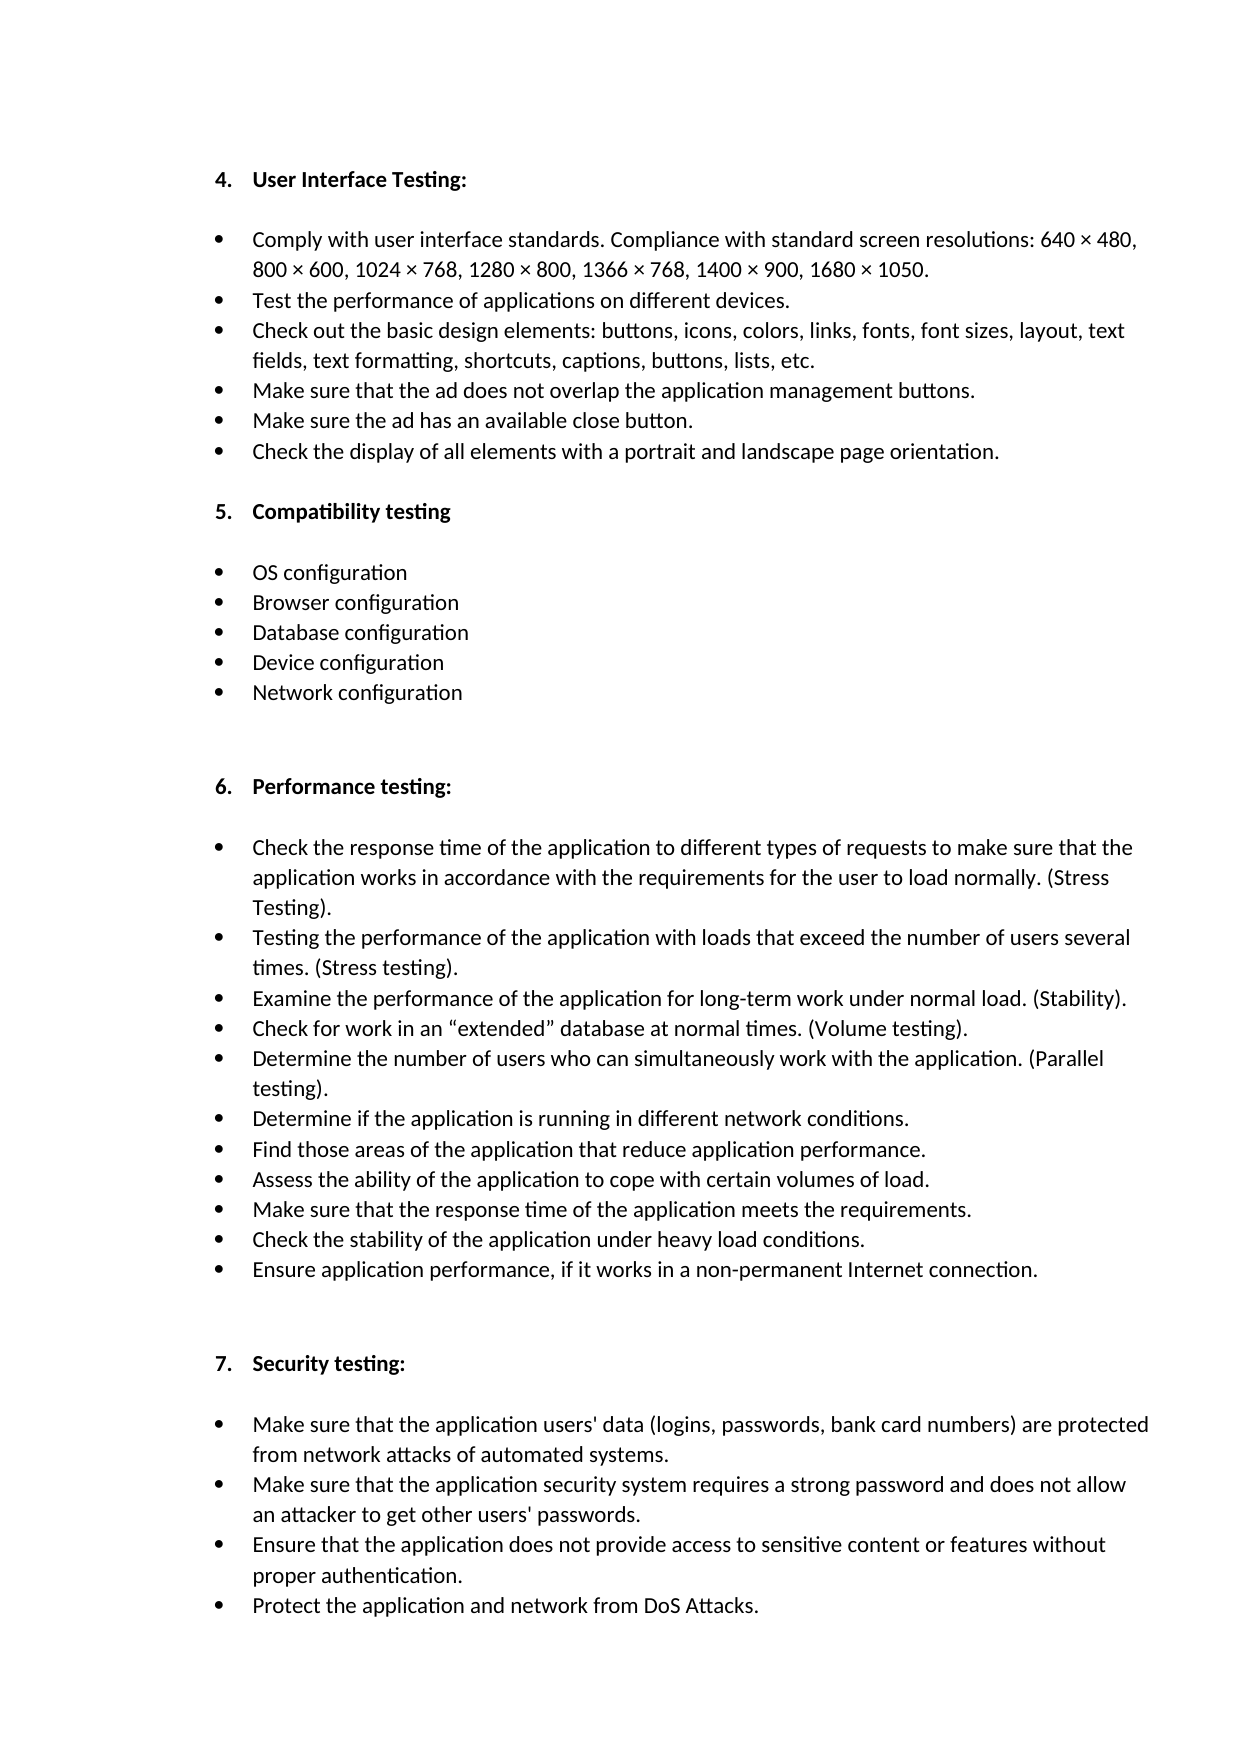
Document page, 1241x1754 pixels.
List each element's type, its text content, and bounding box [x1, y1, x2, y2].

list Performance testing: [215, 772, 1152, 800]
list Check for work in an “extended” database at normal times. (Volume testing). [215, 1014, 1152, 1042]
list Browser configuration [215, 588, 1152, 616]
list Check out the basic design elements: buttons, icons, colors, links, fonts, font sizes, layout, text fields, text formatting, shortcuts, captions, buttons, lists, etc. [215, 316, 1152, 374]
list Make sure that the response time of the application meets the requirements. [215, 1195, 1152, 1223]
list Security testing: [215, 1349, 1152, 1377]
list Assess the ability of the application to cope with certain volumes of load. [215, 1165, 1152, 1193]
list User Interface Testing: [215, 165, 1152, 193]
list Make sure that the application security system requires a strong password and does not allow an attacker to get other users' passwords. [215, 1470, 1152, 1528]
list Make sure the ad has an available close button. [215, 407, 1152, 435]
list Network configuration [215, 678, 1152, 707]
list Examine the performance of the application for long-term work under normal load. (Stability). [215, 984, 1152, 1012]
list Determine the number of users who can simultaneously work with the application. (Parallel testing). [215, 1044, 1152, 1102]
list Check the display of all elements with a portrait and landscape page orientation. [215, 437, 1152, 465]
list Check the stability of the application under heavy load conditions. [215, 1225, 1152, 1253]
list Ensure application performance, if it works in a non-permanent Internet connection. [215, 1256, 1152, 1284]
list Database configuration [215, 618, 1152, 646]
list OS configuration [215, 558, 1152, 586]
list Determine if the application is running in different network conditions. [215, 1104, 1152, 1133]
list Test the performance of applications on different devices. [215, 286, 1152, 314]
list Check the response time of the application to different types of requests to make sure that the application works in accordance with the requirements for the user to load normally. (Stress Testing). [215, 833, 1152, 921]
list Make sure that the ad does not overlap the application management buttons. [215, 376, 1152, 404]
list Find those areas of the application that reduce application performance. [215, 1135, 1152, 1163]
list Protect the application and network from DoS Attacks. [215, 1591, 1152, 1619]
list Compatibility testing [215, 497, 1152, 525]
list Device configuration [215, 648, 1152, 676]
list Comply with user interface standards. Compliance with standard screen resolutions: 640 × 480, 800 × 600, 1024 × 768, 1280 × 800, 1366 × 768, 1400 × 900, 1680 × 1050. [215, 225, 1152, 284]
list Testing the performance of the application with loads that exceed the number of users several times. (Stress testing). [215, 923, 1152, 982]
list Ensure that the application does not provide access to sensitive content or features without proper authentication. [215, 1531, 1152, 1589]
list Make sure that the application users' data (logins, passwords, bank card numbers) are protected from network attacks of automated systems. [215, 1410, 1152, 1468]
